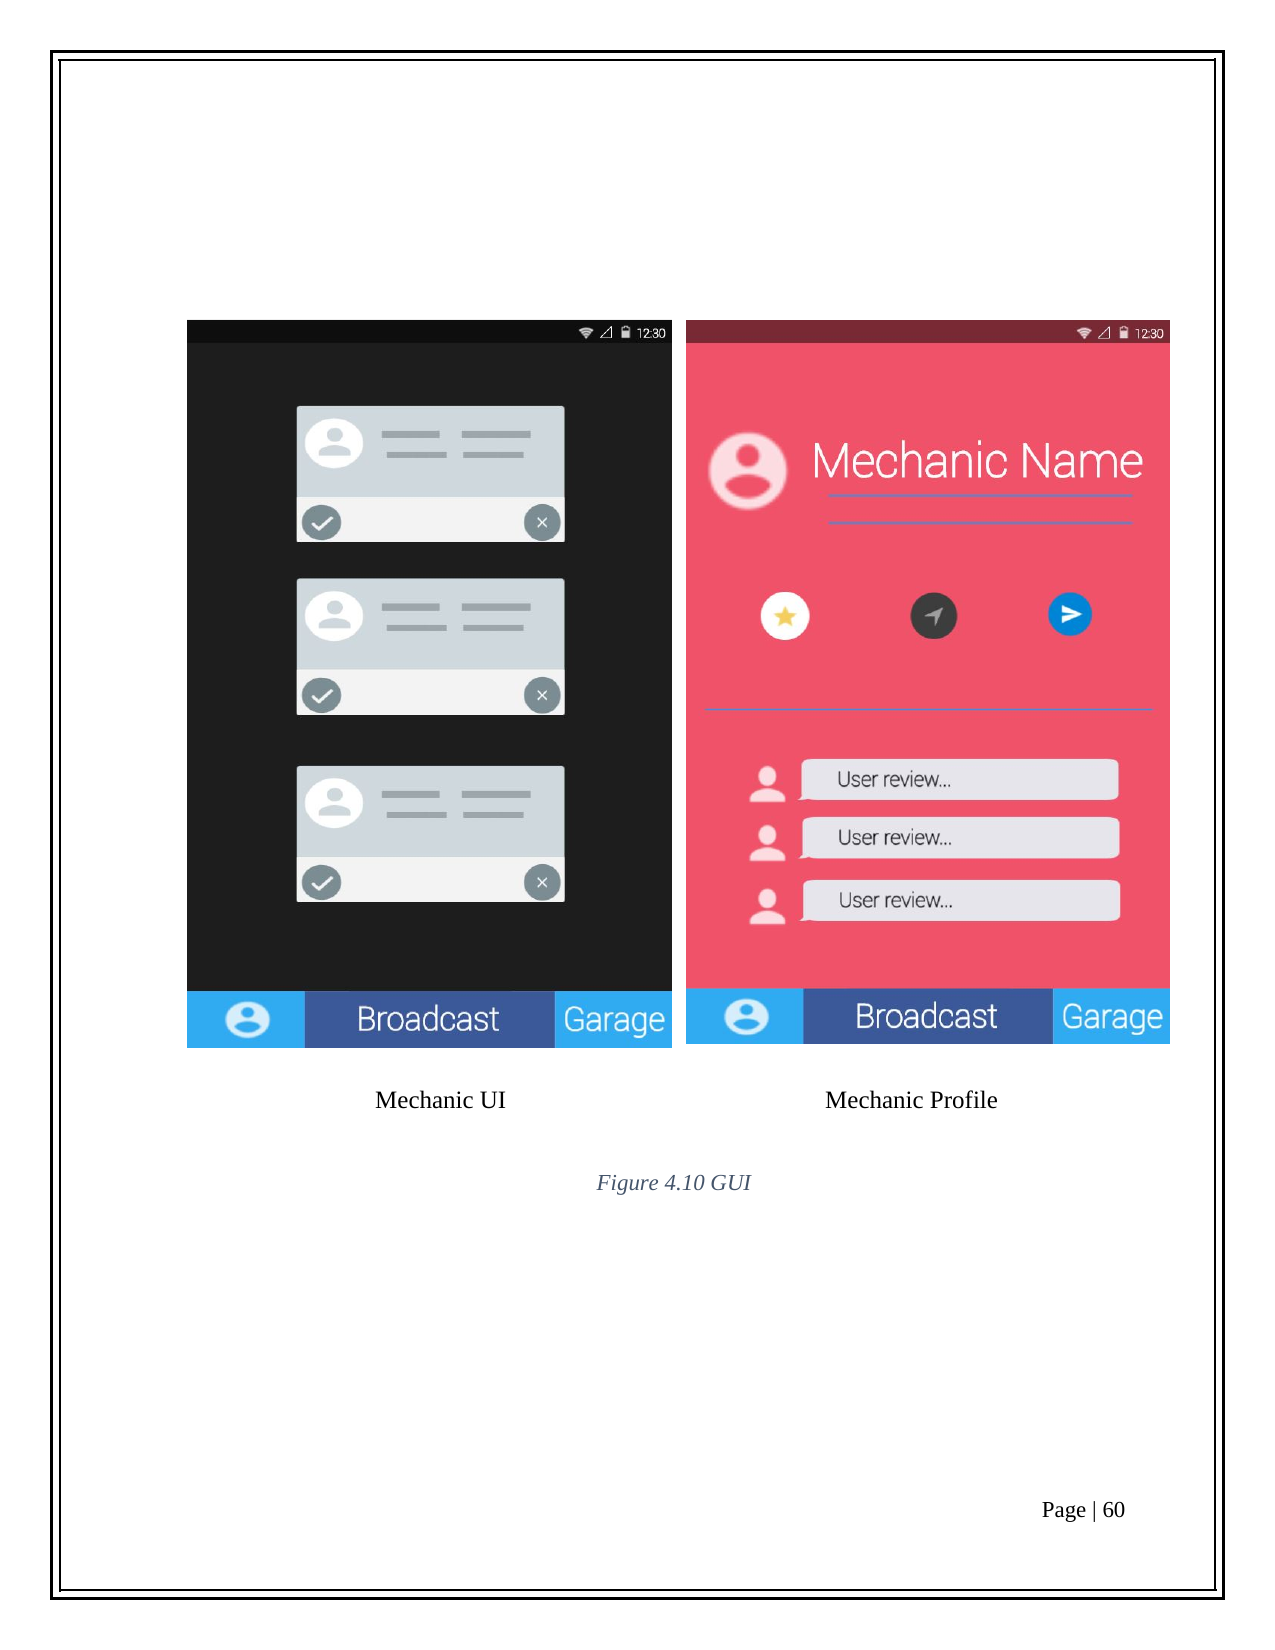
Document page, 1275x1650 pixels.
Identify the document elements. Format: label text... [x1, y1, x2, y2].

text Figure 4.10 GUI [150, 1169, 1125, 1196]
picture [187, 319, 672, 1048]
picture [686, 320, 1170, 1044]
text Mechanic UI Mechanic Profile [150, 1086, 1125, 1114]
